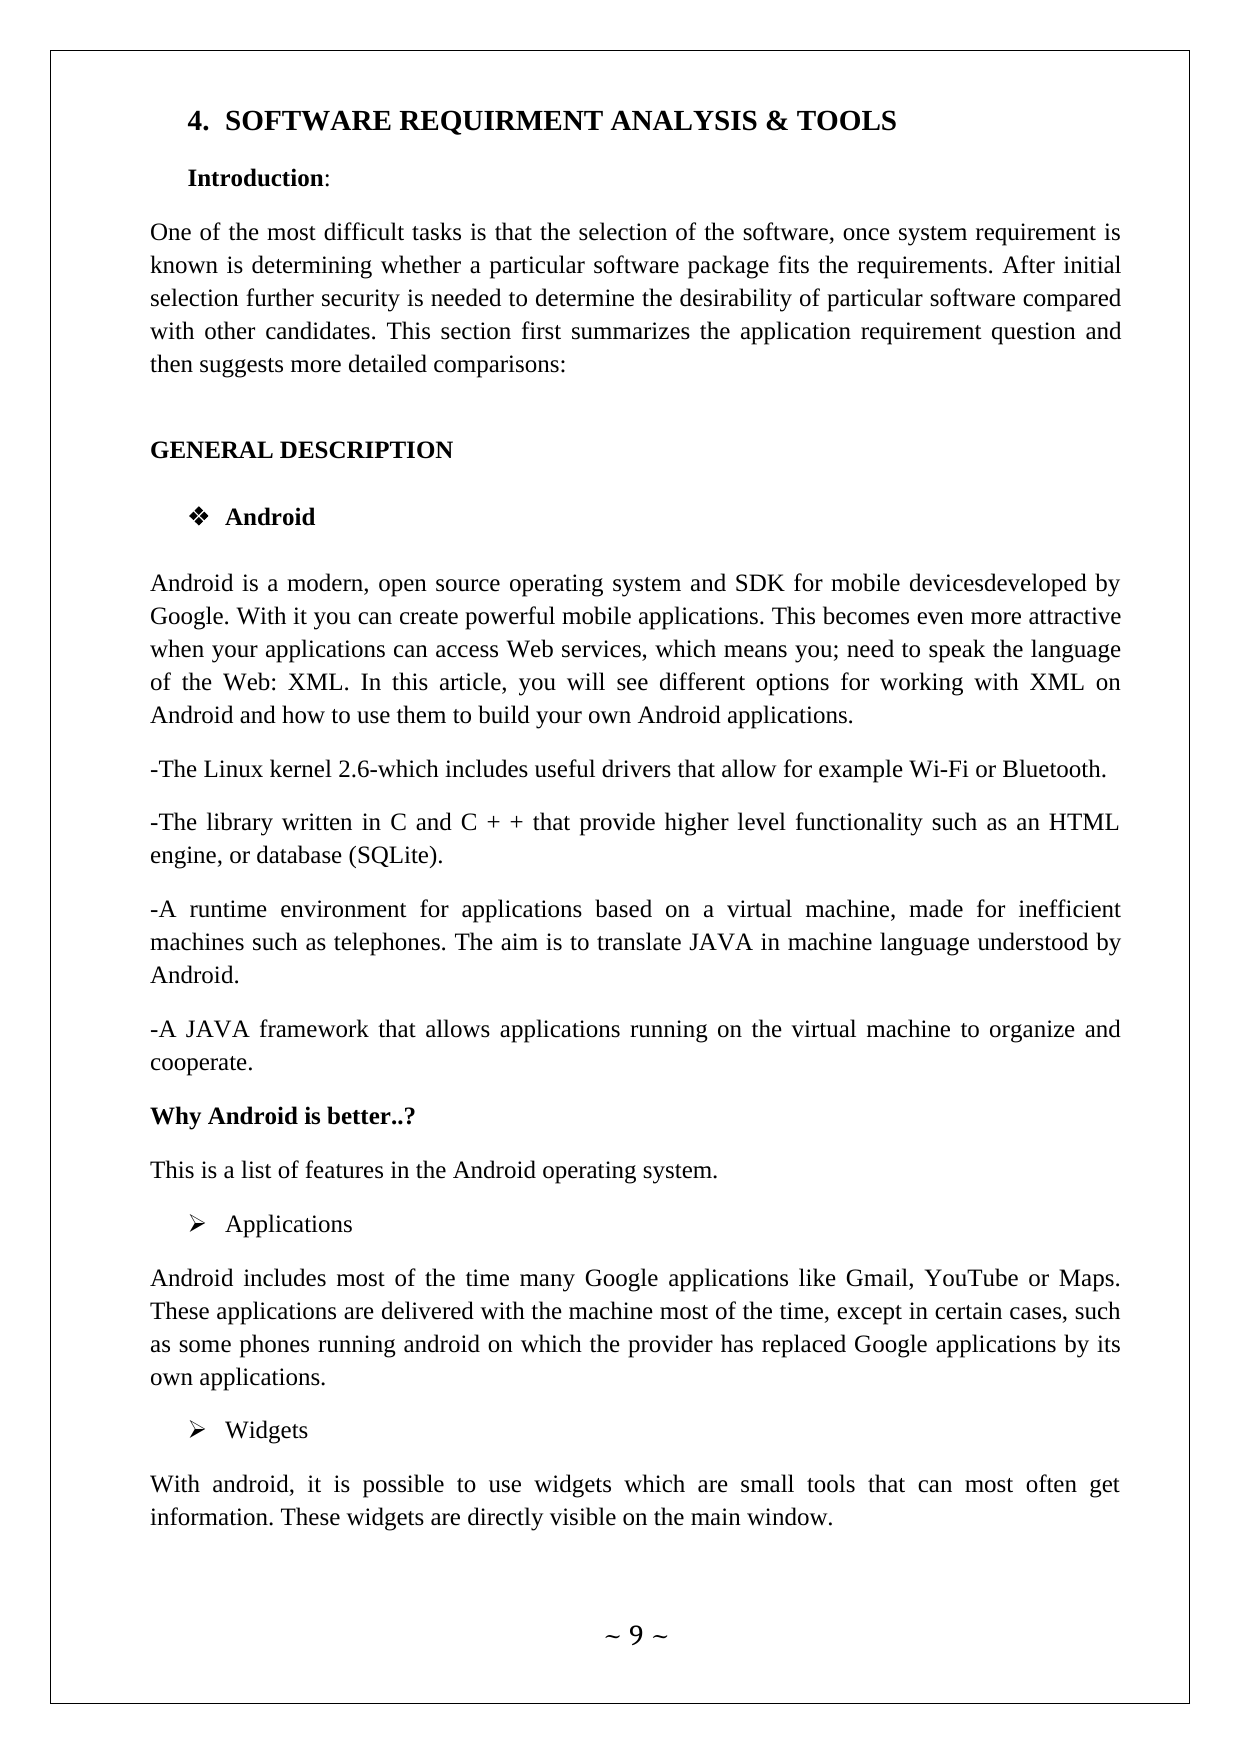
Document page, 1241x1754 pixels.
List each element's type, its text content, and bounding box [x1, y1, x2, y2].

list Widgets [187, 1416, 1122, 1444]
text One of the most difficult tasks is that the selection of the software, once system requirement is known is determining whether a particular software package fits the requirements. After initial selection further security is needed to determine the desirability of particular software compared with other candidates. This section first summarizes the application requirement question and then suggests more detailed comparisons: [150, 217, 1122, 377]
text With android, it is possible to use widgets which are small tools that can most often get information. These widgets are directly visible on the main window. [150, 1469, 1122, 1531]
text Android is a modern, open source operating system and SDK for mobile devicesdeveloped by Google. With it you can create powerful mobile applications. This becomes even more attractive when your applications can access Web services, which means you; need to speak the language of the Web: XML. In this article, you will see different options for working with XML on Android and how to use them to build your own Android applications. [150, 568, 1122, 728]
text Introduction: [187, 163, 1122, 192]
text -The Linux kernel 2.6-which includes useful drivers that allow for example Wi-Fi or Bluetooth. [150, 754, 1122, 782]
text -A JAVA framework that allows applications running on the virtual machine to organize and cooperate. [150, 1014, 1122, 1076]
text -A runtime environment for applications based on a virtual machine, made for inefficient machines such as telephones. The aim is to translate JAVA in machine language understood by Android. [150, 894, 1122, 989]
list SOFTWARE REQUIRMENT ANALYSIS & TOOLS [187, 103, 1122, 137]
text -The library written in C and C + + that provide higher level functionality such as an HTML engine, or database (SQLite). [150, 807, 1122, 869]
list Android [187, 502, 1122, 530]
text This is a list of features in the Android operating system. [150, 1155, 1122, 1184]
text Android includes most of the time many Google applications like Gmail, YouTube or Maps. These applications are delivered with the machine most of the time, except in certain cases, such as some phones running android on which the provider has replaced Google applications by its own applications. [150, 1263, 1122, 1391]
text GENERAL DESCRIPTION [150, 436, 1122, 464]
list Applications [187, 1209, 1122, 1238]
text Why Android is better..? [150, 1101, 1122, 1130]
